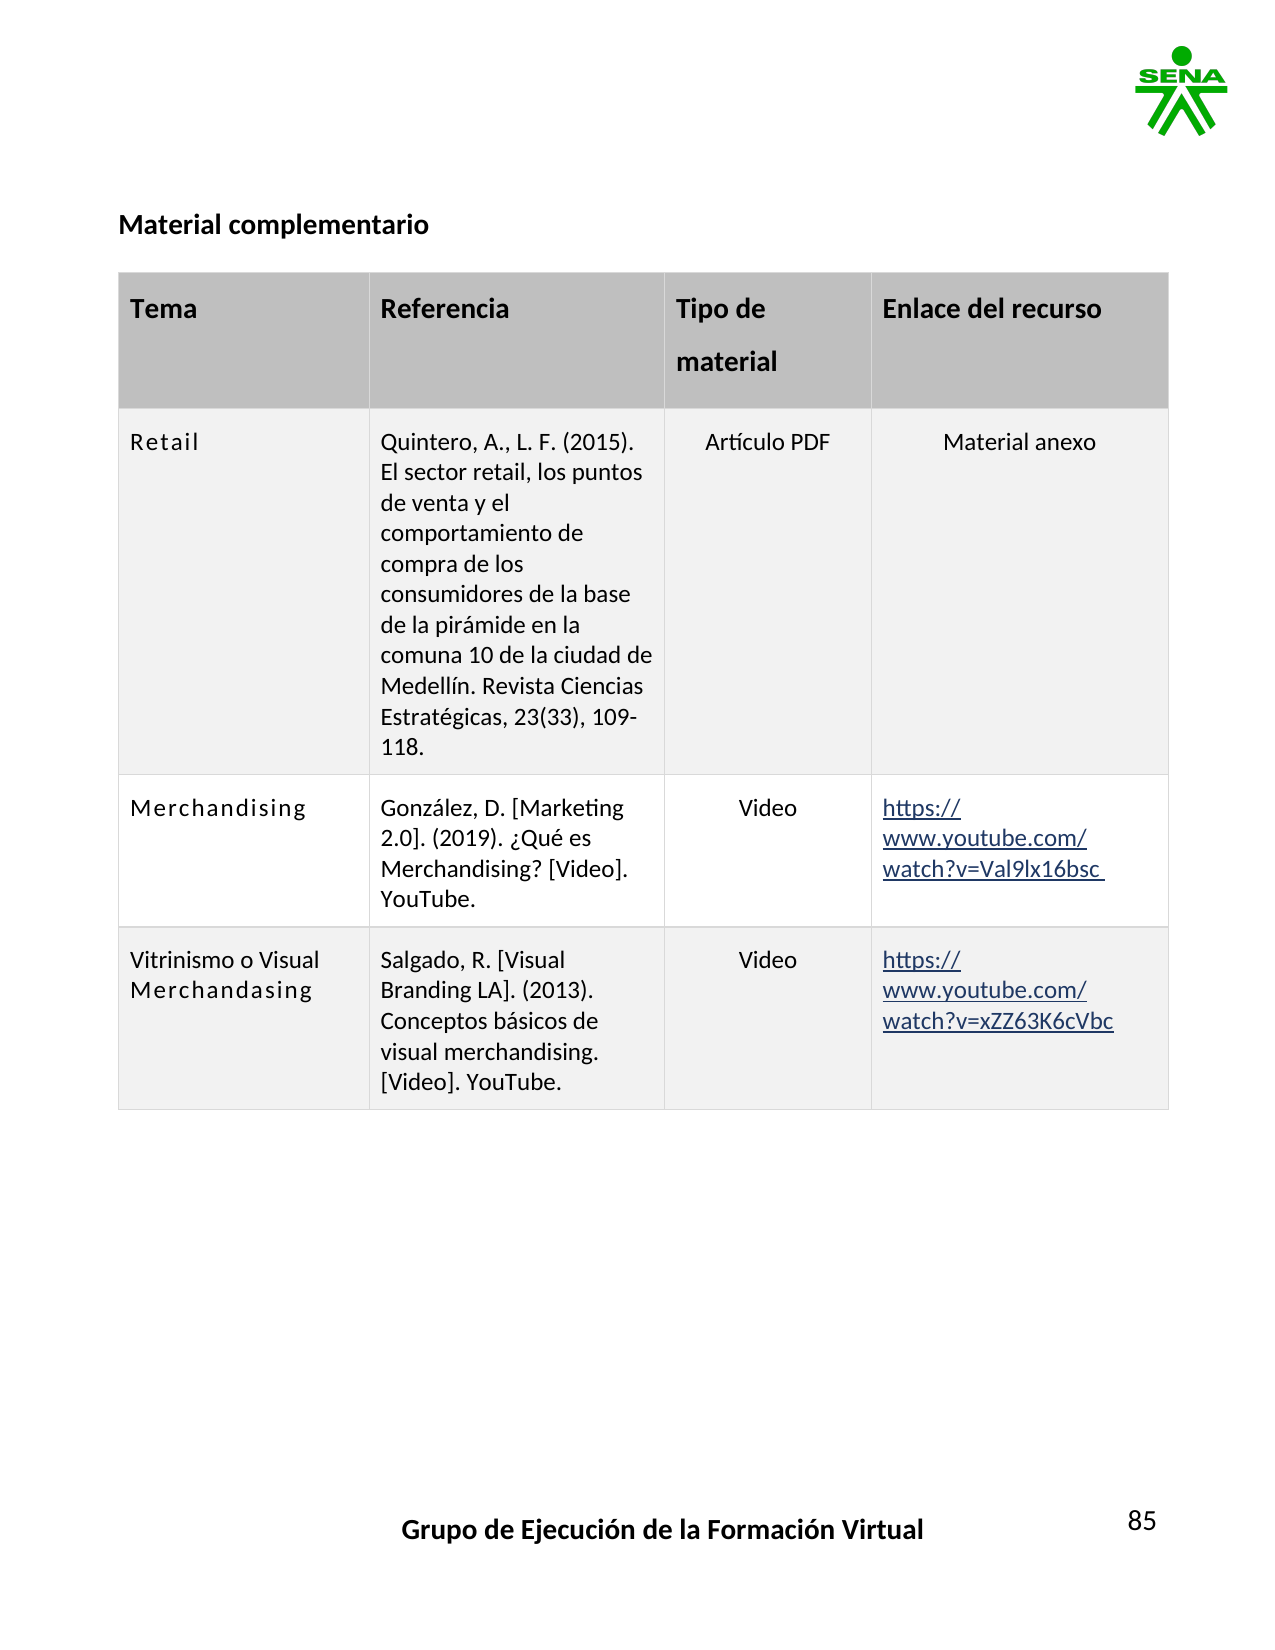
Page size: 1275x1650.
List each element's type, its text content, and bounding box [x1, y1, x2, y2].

table_cell Material anexo [872, 409, 1168, 774]
table_cell Video [665, 928, 871, 1109]
table_cell Artículo PDF [665, 409, 871, 774]
table_cell Video [665, 775, 871, 926]
table_header Enlace del recurso [872, 273, 1168, 408]
table_header Tipo de material [665, 273, 871, 408]
table_cell González, D. [Marketing 2.0]. (2019). ¿Qué es Merchandising? [Video]. YouTube. [370, 775, 664, 926]
table_cell Vitrinismo o Visual Merchandasing [119, 928, 369, 1109]
table_header Tema [119, 273, 369, 408]
table_cell Salgado, R. [Visual Branding LA]. (2013). Conceptos básicos de visual merchandising. [Video]. YouTube. [370, 928, 664, 1109]
table_cell Retail [119, 409, 369, 774]
table_cell https://www.youtube.com/watch?v=Val9lx16bsc [872, 775, 1168, 926]
table_cell Quintero, A., L. F. (2015). El sector retail, los puntos de venta y el comportamiento de compra de los consumidores de la base de la pirámide en la comuna 10 de la ciudad de Medellín. Revista Ciencias Estratégicas, 23(33), 109-118. [370, 409, 664, 774]
table_header Referencia [370, 273, 664, 408]
text Material complementario [118, 206, 1157, 242]
table_cell Merchandising [119, 775, 369, 926]
table_cell https://www.youtube.com/watch?v=xZZ63K6cVbc [872, 928, 1168, 1109]
picture [1135, 46, 1228, 136]
